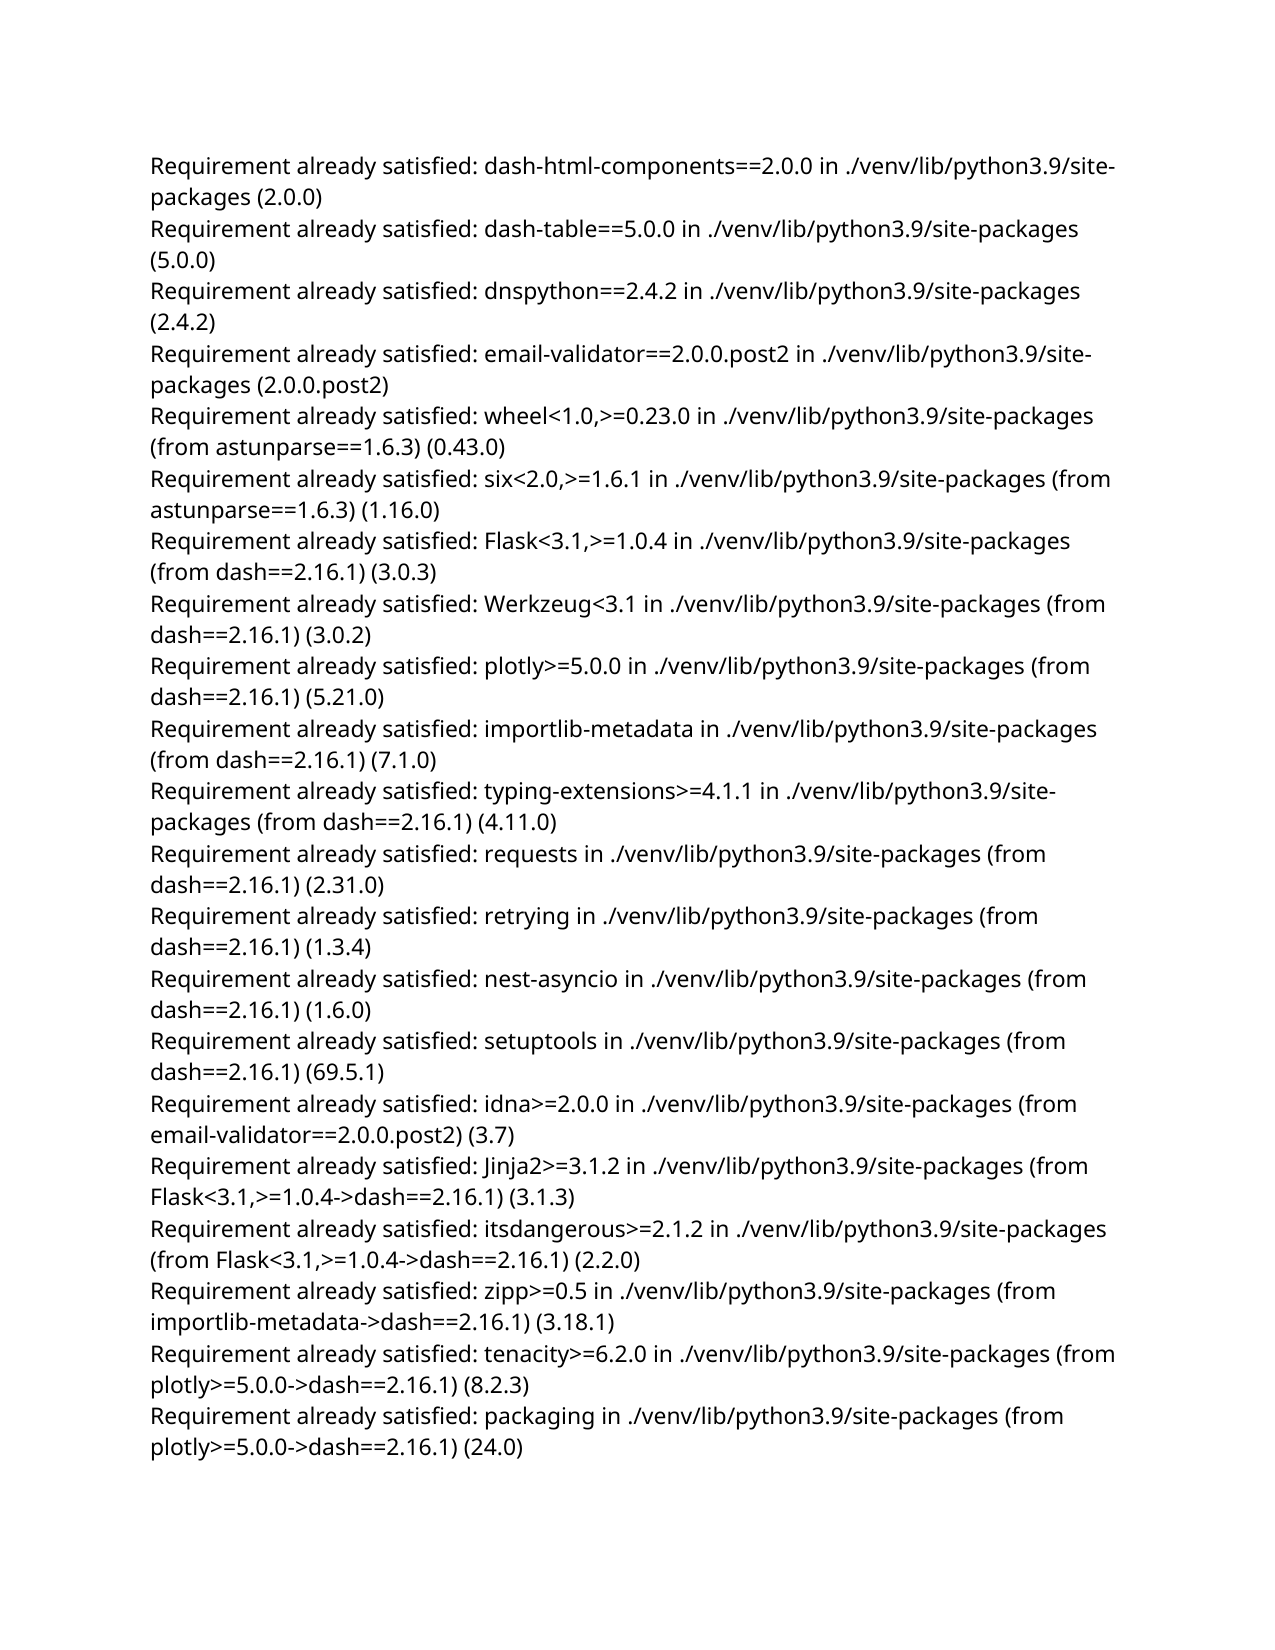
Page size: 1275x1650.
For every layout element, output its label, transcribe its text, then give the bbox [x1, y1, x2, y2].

text Requirement already satisfied: zipp>=0.5 in ./venv/lib/python3.9/site-packages (from importlib-metadata->dash==2.16.1) (3.18.1) [150, 1275, 1125, 1337]
text Requirement already satisfied: packaging in ./venv/lib/python3.9/site-packages (from plotly>=5.0.0->dash==2.16.1) (24.0) [150, 1400, 1125, 1462]
text Requirement already satisfied: retrying in ./venv/lib/python3.9/site-packages (from dash==2.16.1) (1.3.4) [150, 900, 1125, 962]
text Requirement already satisfied: importlib-metadata in ./venv/lib/python3.9/site-packages (from dash==2.16.1) (7.1.0) [150, 712, 1125, 775]
text Requirement already satisfied: itsdangerous>=2.1.2 in ./venv/lib/python3.9/site-packages (from Flask<3.1,>=1.0.4->dash==2.16.1) (2.2.0) [150, 1212, 1125, 1275]
text Requirement already satisfied: dnspython==2.4.2 in ./venv/lib/python3.9/site-packages (2.4.2) [150, 275, 1125, 337]
text Requirement already satisfied: idna>=2.0.0 in ./venv/lib/python3.9/site-packages (from email-validator==2.0.0.post2) (3.7) [150, 1087, 1125, 1150]
text Requirement already satisfied: typing-extensions>=4.1.1 in ./venv/lib/python3.9/site-packages (from dash==2.16.1) (4.11.0) [150, 775, 1125, 837]
text Requirement already satisfied: dash-html-components==2.0.0 in ./venv/lib/python3.9/site-packages (2.0.0) [150, 150, 1125, 212]
text Requirement already satisfied: setuptools in ./venv/lib/python3.9/site-packages (from dash==2.16.1) (69.5.1) [150, 1025, 1125, 1087]
text Requirement already satisfied: six<2.0,>=1.6.1 in ./venv/lib/python3.9/site-packages (from astunparse==1.6.3) (1.16.0) [150, 462, 1125, 525]
text Requirement already satisfied: nest-asyncio in ./venv/lib/python3.9/site-packages (from dash==2.16.1) (1.6.0) [150, 962, 1125, 1025]
text Requirement already satisfied: dash-table==5.0.0 in ./venv/lib/python3.9/site-packages (5.0.0) [150, 212, 1125, 275]
text Requirement already satisfied: Werkzeug<3.1 in ./venv/lib/python3.9/site-packages (from dash==2.16.1) (3.0.2) [150, 587, 1125, 650]
text Requirement already satisfied: Flask<3.1,>=1.0.4 in ./venv/lib/python3.9/site-packages (from dash==2.16.1) (3.0.3) [150, 525, 1125, 587]
text Requirement already satisfied: plotly>=5.0.0 in ./venv/lib/python3.9/site-packages (from dash==2.16.1) (5.21.0) [150, 650, 1125, 712]
text Requirement already satisfied: requests in ./venv/lib/python3.9/site-packages (from dash==2.16.1) (2.31.0) [150, 837, 1125, 900]
text Requirement already satisfied: Jinja2>=3.1.2 in ./venv/lib/python3.9/site-packages (from Flask<3.1,>=1.0.4->dash==2.16.1) (3.1.3) [150, 1150, 1125, 1212]
text Requirement already satisfied: tenacity>=6.2.0 in ./venv/lib/python3.9/site-packages (from plotly>=5.0.0->dash==2.16.1) (8.2.3) [150, 1337, 1125, 1400]
text Requirement already satisfied: email-validator==2.0.0.post2 in ./venv/lib/python3.9/site-packages (2.0.0.post2) [150, 337, 1125, 400]
text Requirement already satisfied: wheel<1.0,>=0.23.0 in ./venv/lib/python3.9/site-packages (from astunparse==1.6.3) (0.43.0) [150, 400, 1125, 462]
